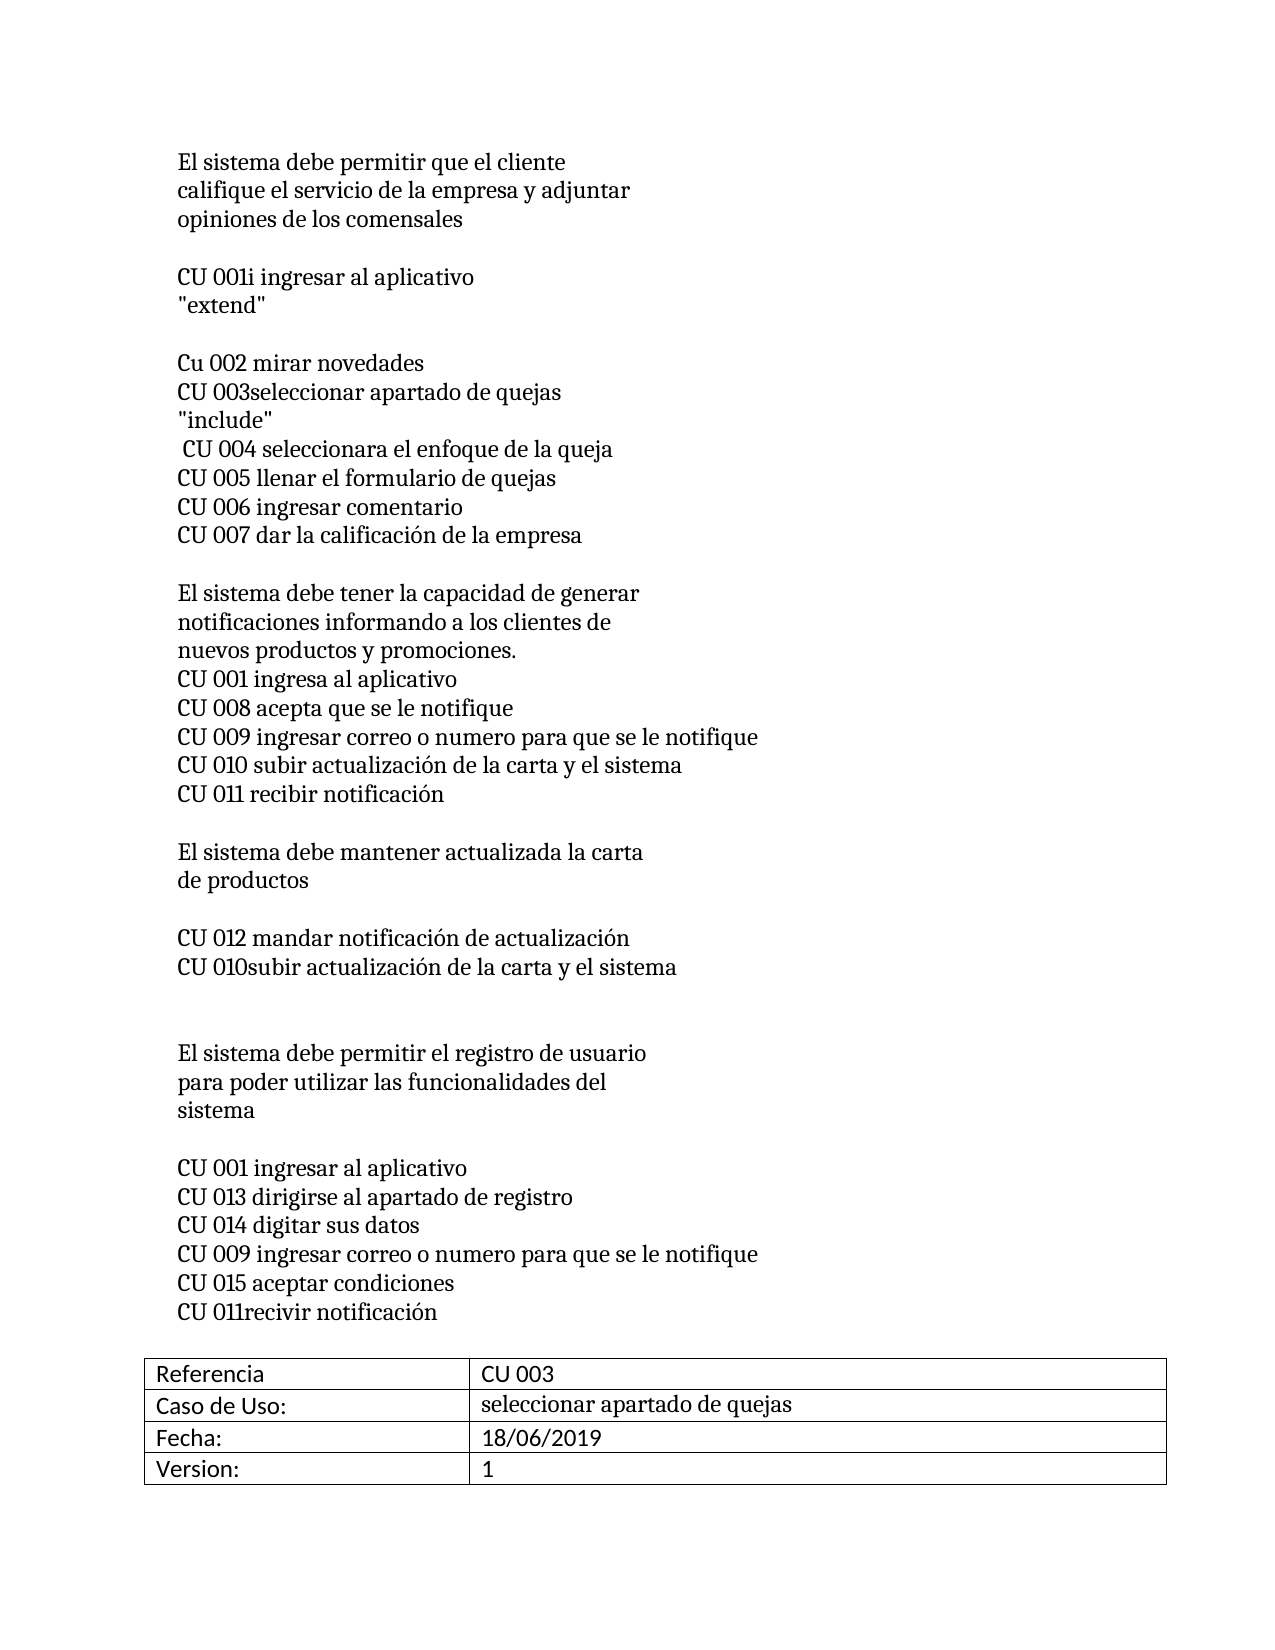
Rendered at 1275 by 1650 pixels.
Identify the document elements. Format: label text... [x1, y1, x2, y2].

table_cell Caso de Uso: [145, 1390, 469, 1421]
text El sistema debe permitir el registro de usuario [177, 1039, 1098, 1068]
text CU 007 dar la calificación de la empresa [177, 521, 1098, 550]
text CU 004 seleccionara el enfoque de la queja [177, 435, 1098, 464]
text CU 015 aceptar condiciones [177, 1269, 1098, 1298]
text CU 003seleccionar apartado de quejas [177, 378, 1098, 406]
text CU 001 ingresa al aplicativo [177, 665, 1098, 694]
table_cell 18/06/2019 [470, 1422, 1166, 1452]
text CU 014 digitar sus datos [177, 1211, 1098, 1240]
text CU 009 ingresar correo o numero para que se le notifique [177, 1240, 1098, 1269]
text califique el servicio de la empresa y adjuntar [177, 176, 1098, 205]
text CU 011recivir notificación [177, 1298, 1098, 1326]
text CU 010subir actualización de la carta y el sistema [177, 953, 1098, 981]
text para poder utilizar las funcionalidades del [177, 1068, 1098, 1096]
text "include" [177, 406, 1098, 435]
text CU 001i ingresar al aplicativo [177, 263, 1098, 291]
table_cell seleccionar apartado de quejas [470, 1390, 1166, 1421]
text CU 001 ingresar al aplicativo [177, 1154, 1098, 1183]
text CU 012 mandar notificación de actualización [177, 924, 1098, 953]
text notificaciones informando a los clientes de [177, 608, 1098, 636]
table_header CU 003 [470, 1359, 1166, 1389]
text Cu 002 mirar novedades [177, 349, 1098, 378]
table_cell Fecha: [145, 1422, 469, 1452]
text CU 008 acepta que se le notifique [177, 694, 1098, 723]
table_header Referencia [145, 1359, 469, 1389]
text El sistema debe tener la capacidad de generar [177, 579, 1098, 608]
text de productos [177, 866, 1098, 895]
text CU 009 ingresar correo o numero para que se le notifique [177, 723, 1098, 751]
table_cell 1 [470, 1453, 1166, 1484]
text El sistema debe mantener actualizada la carta [177, 838, 1098, 866]
text CU 010 subir actualización de la carta y el sistema [177, 751, 1098, 780]
text sistema [177, 1096, 1098, 1125]
text "extend" [177, 291, 1098, 320]
text opiniones de los comensales [177, 205, 1098, 234]
text nuevos productos y promociones. [177, 636, 1098, 665]
text El sistema debe permitir que el cliente [177, 148, 1098, 176]
text CU 013 dirigirse al apartado de registro [177, 1183, 1098, 1211]
text CU 005 llenar el formulario de quejas [177, 464, 1098, 493]
text CU 011 recibir notificación [177, 780, 1098, 809]
table_cell Version: [145, 1453, 469, 1484]
text CU 006 ingresar comentario [177, 493, 1098, 521]
